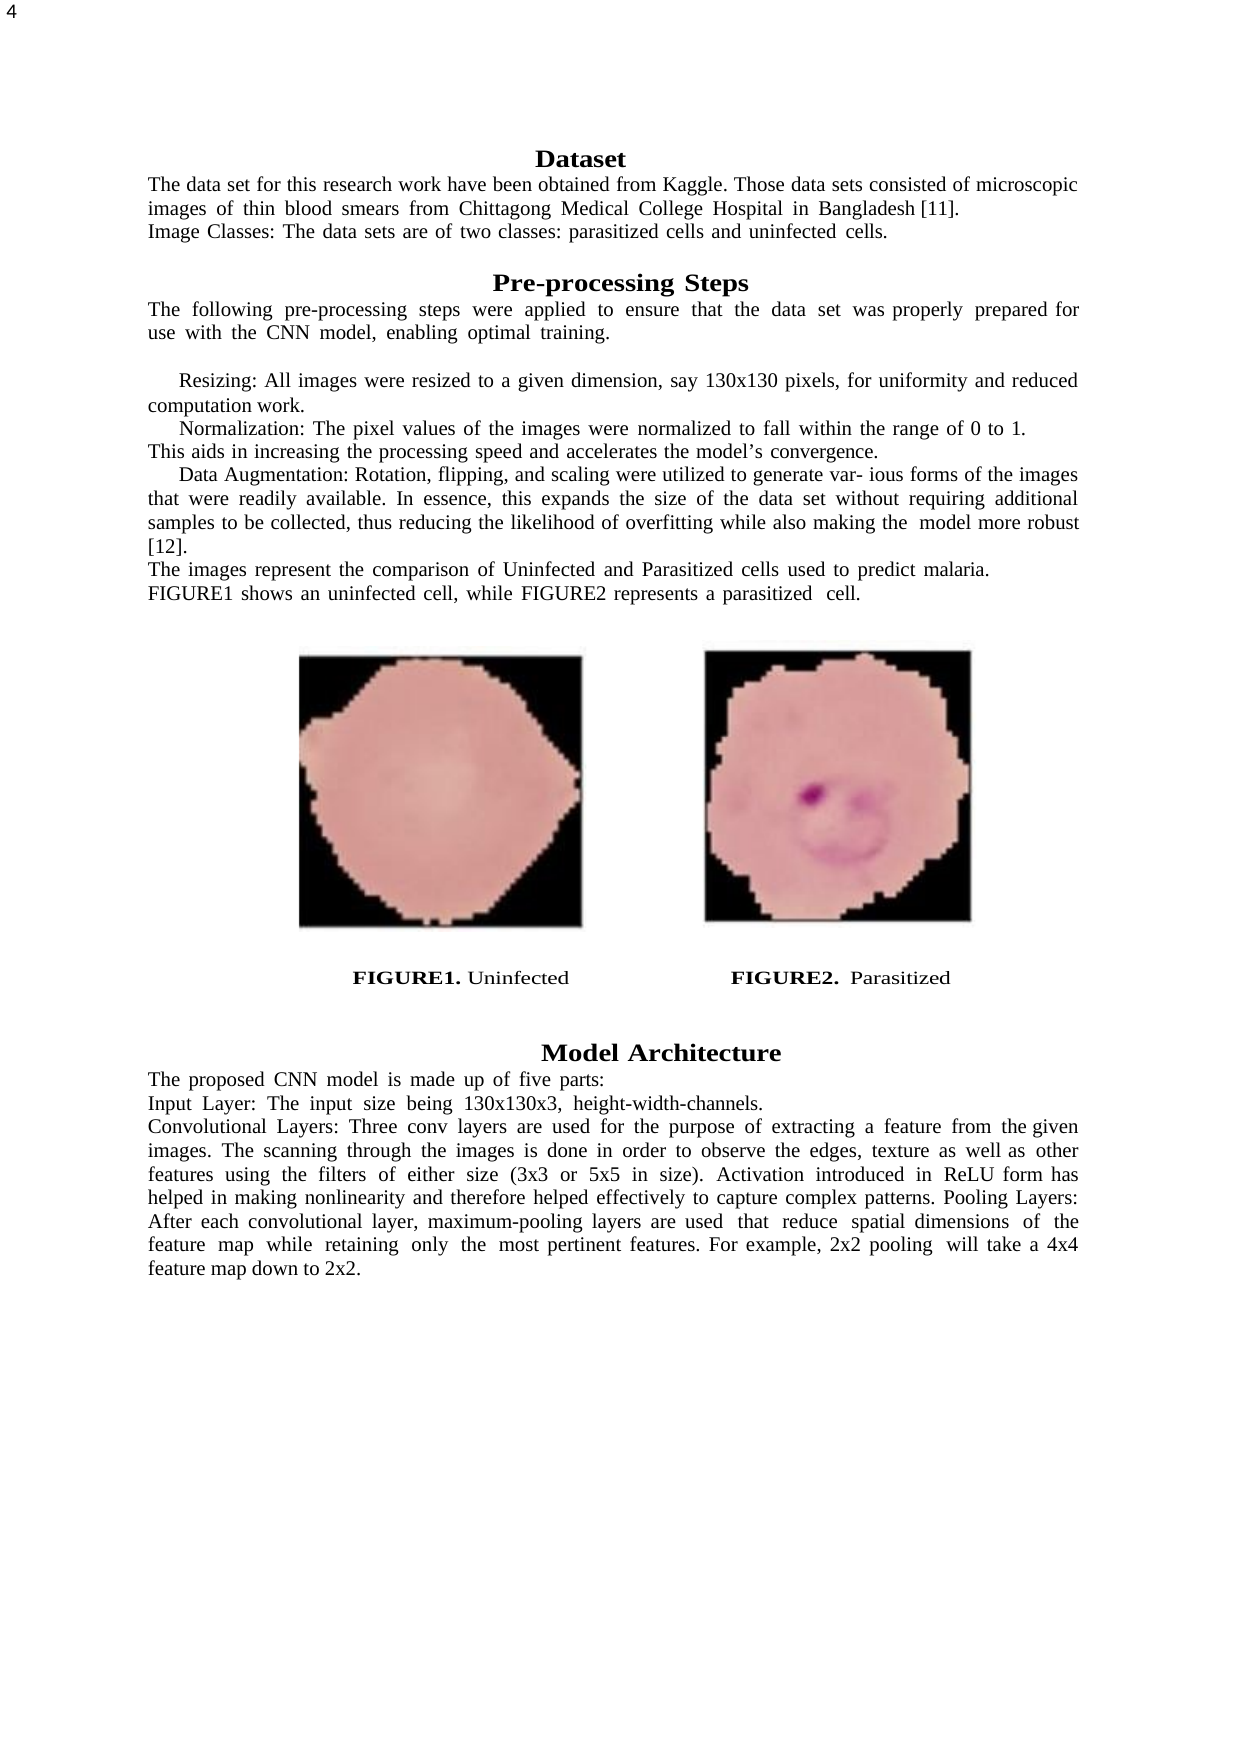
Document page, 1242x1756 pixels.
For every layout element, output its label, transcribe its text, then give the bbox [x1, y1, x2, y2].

text This aids in increasing the processing speed and accelerates the model’s convergence. [148, 439, 1079, 463]
subtitle Pre-processing Steps [228, 268, 1013, 297]
text Resizing: All images were resized to a given dimension, say 130x130 pixels, for uniformity and reduced computation work. [148, 368, 1079, 417]
text The images represent the comparison of Uninfected and Parasitized cells used to predict malaria. [148, 558, 1079, 581]
subtitle Model Architecture [541, 1038, 1079, 1067]
text FIGURE1. Uninfected FIGURE2. Parasitized [224, 967, 1079, 988]
text Data Augmentation: Rotation, flipping, and scaling were utilized to generate var- ious forms of the images that were readily available. In essence, this expands the size of the data set without requiring additional samples to be collected, thus reducing the likelihood of overfitting while also making the model more robust [12]. [148, 463, 1079, 558]
text Normalization: The pixel values of the images were normalized to fall within the range of 0 to 1. [148, 417, 1079, 439]
picture [298, 646, 587, 932]
text Convolutional Layers: Three conv layers are used for the purpose of extracting a feature from the given images. The scanning through the images is done in order to observe the edges, texture as well as other features using the filters of either size (3x3 or 5x5 in size). Activation introduced in ReLU form has helped in making nonlinearity and therefore helped effectively to capture complex patterns. Pooling Layers: After each convolutional layer, maximum-pooling layers are used that reduce spatial dimensions of the feature map while retaining only the most pertinent features. For example, 2x2 pooling will take a 4x4 feature map down to 2x2. [148, 1115, 1079, 1280]
text FIGURE1 shows an uninfected cell, while FIGURE2 represents a parasitized cell. [148, 581, 1079, 605]
text Image Classes: The data sets are of two classes: parasitized cells and uninfected cells. [148, 220, 1079, 243]
picture [702, 640, 977, 928]
text The proposed CNN model is made up of five parts: [148, 1067, 1079, 1091]
subtitle Dataset [148, 144, 1013, 172]
text Input Layer: The input size being 130x130x3, height-width-channels. [148, 1091, 1079, 1115]
text The following pre-processing steps were applied to ensure that the data set was properly prepared for use with the CNN model, enabling optimal training. [148, 297, 1079, 344]
text The data set for this research work have been obtained from Kaggle. Those data sets consisted of microscopic images of thin blood smears from Chittagong Medical College Hospital in Bangladesh [11]. [148, 172, 1079, 220]
